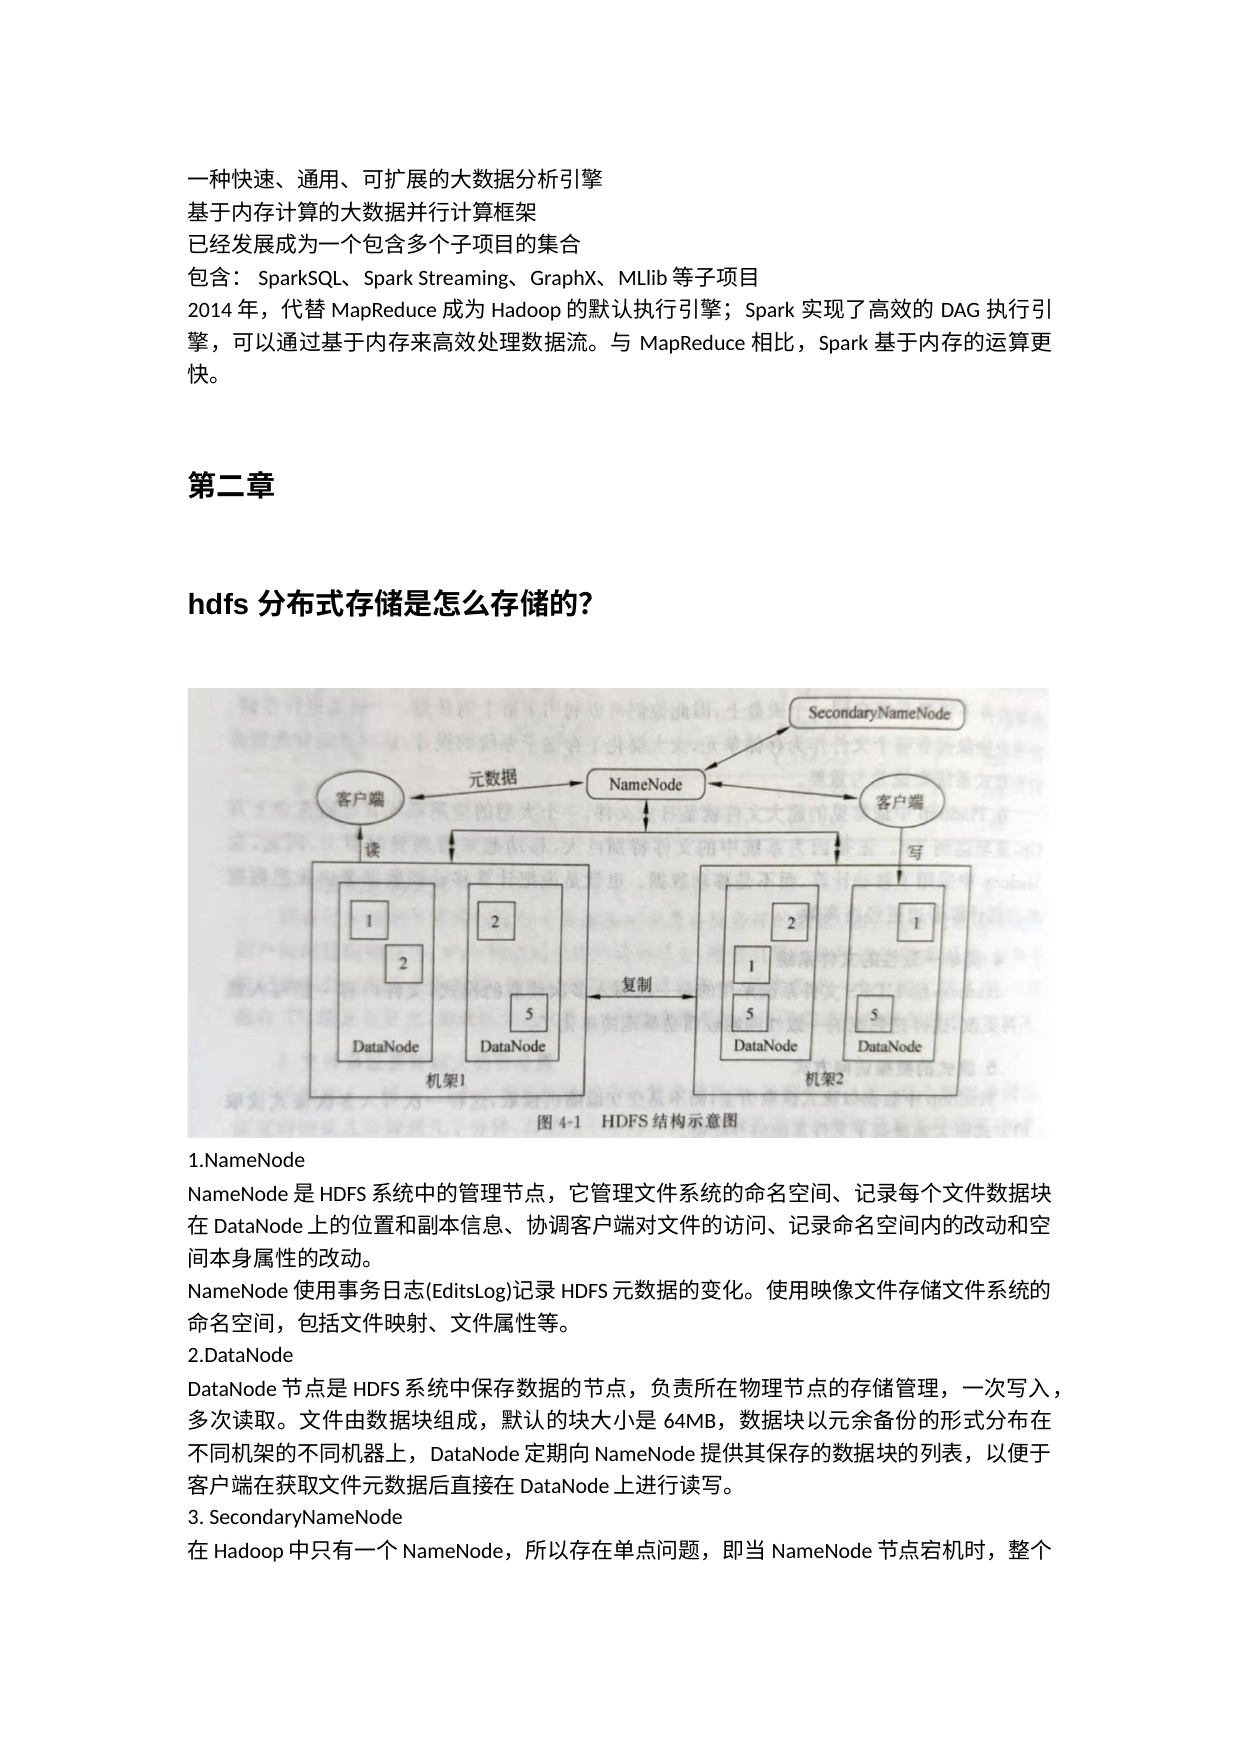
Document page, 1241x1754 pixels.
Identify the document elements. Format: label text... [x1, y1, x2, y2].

picture [187, 688, 1050, 1138]
text NameNode使用事务日志(EditsLog)记录HDFS元数据的变化。使用映像文件存储文件系统的命名空间，包括文件映射、文件属性等。 [187, 1273, 1053, 1338]
text 3. SecondaryNameNode [187, 1501, 1053, 1533]
text 基于内存计算的大数据并行计算框架 [187, 194, 1053, 227]
text 1.NameNode [187, 1143, 1053, 1176]
text 包含： SparkSQL、Spark Streaming、GraphX、MLlib 等子项目 [187, 259, 1053, 292]
subtitle 第二章 [187, 451, 1053, 516]
text 已经发展成为一个包含多个子项目的集合 [187, 227, 1053, 259]
text 2.DataNode [187, 1338, 1053, 1371]
subtitle hdfs 分布式存储是怎么存储的？ [187, 569, 1053, 634]
text DataNode节点是HDFS系统中保存数据的节点，负责所在物理节点的存储管理，一次写入，多次读取。文件由数据块组成，默认的块大小是64MB，数据块以元余备份的形式分布在不同机架的不同机器上，DataNode定期向NameNode提供其保存的数据块的列表，以便于客户端在获取文件元数据后直接在DataNode上进行读写。 [187, 1371, 1053, 1501]
text NameNode是HDFS系统中的管理节点，它管理文件系统的命名空间、记录每个文件数据块在DataNode上的位置和副本信息、协调客户端对文件的访问、记录命名空间内的改动和空间本身属性的改动。 [187, 1176, 1053, 1273]
text 2014年，代替MapReduce成为Hadoop的默认执行引擎；Spark 实现了高效的 DAG 执行引擎，可以通过基于内存来高效处理数据流。与MapReduce 相比，Spark 基于内存的运算更快。 [187, 292, 1053, 389]
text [187, 1533, 1053, 1566]
text 一种快速、通用、可扩展的大数据分析引擎 [187, 162, 1053, 194]
